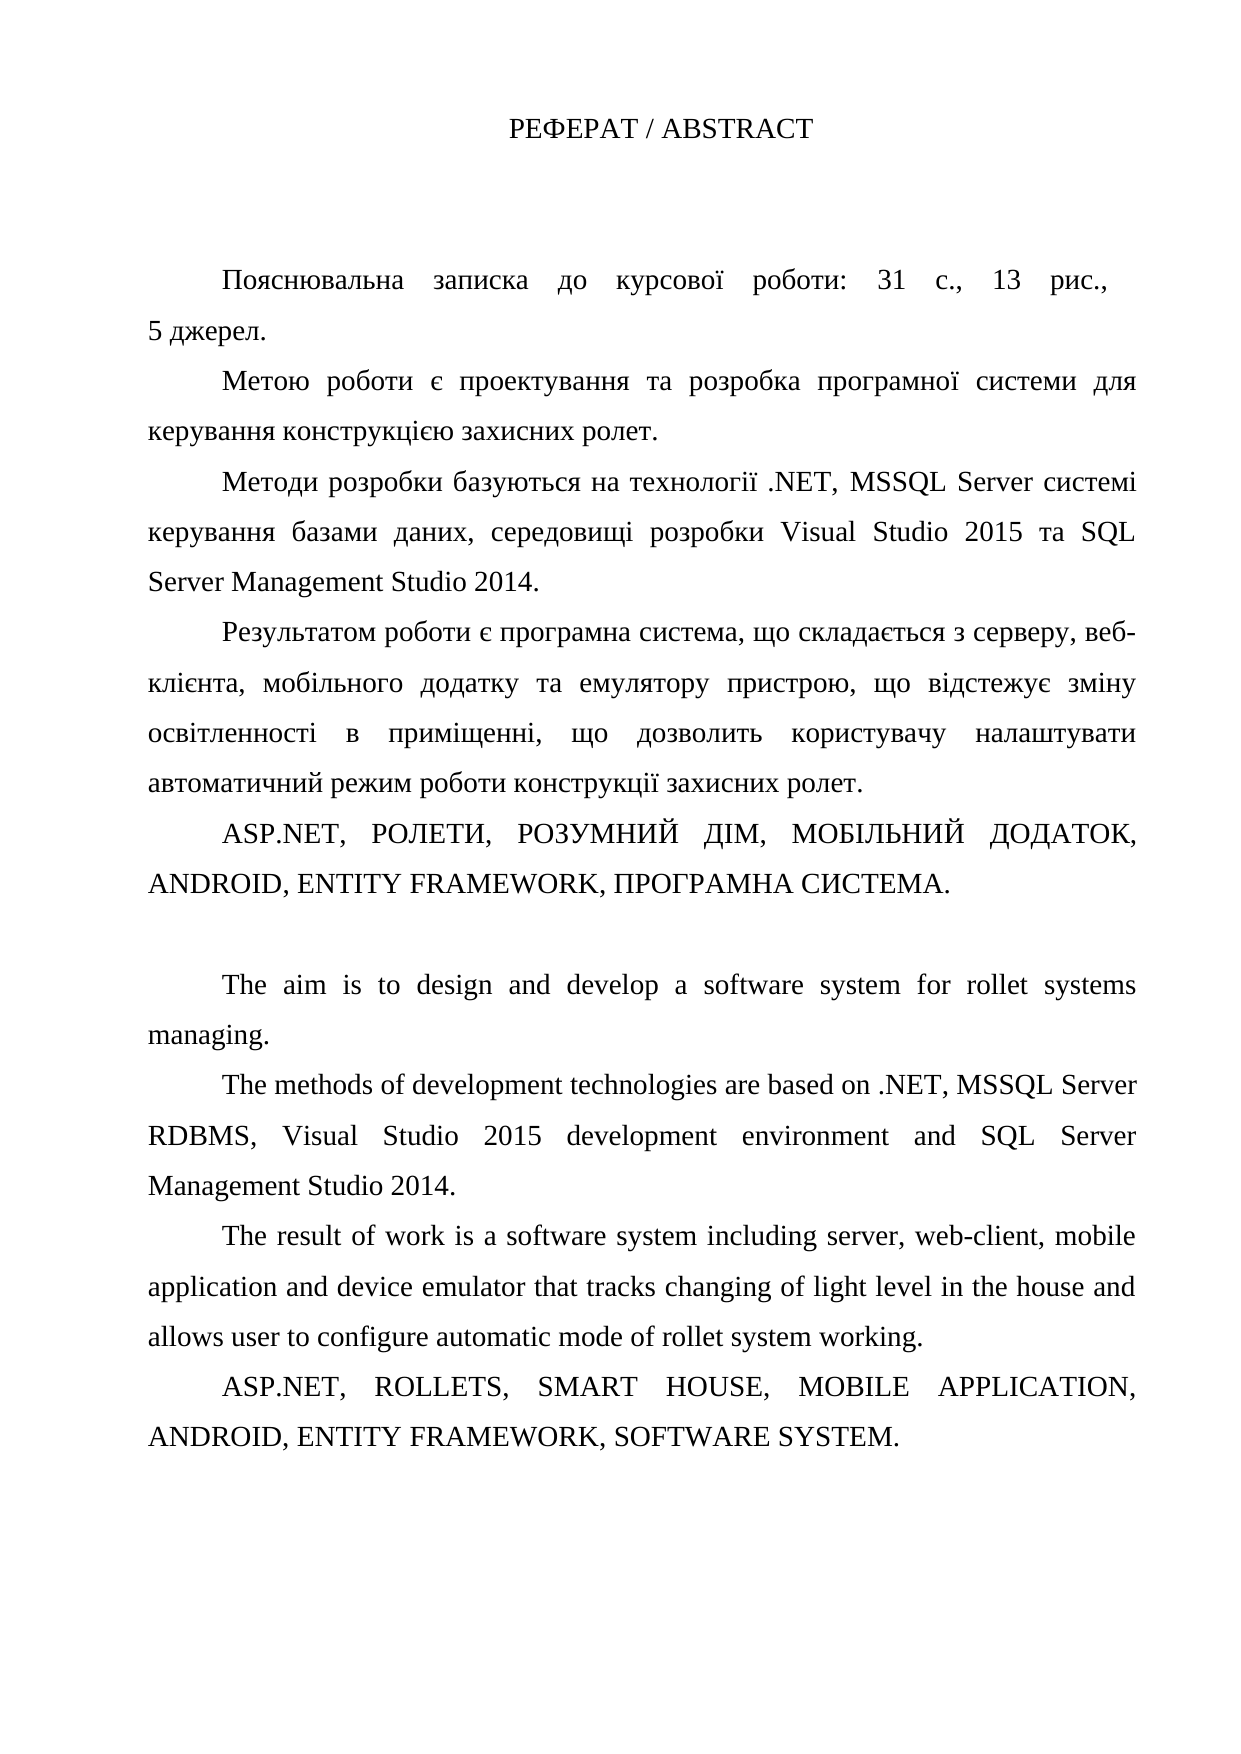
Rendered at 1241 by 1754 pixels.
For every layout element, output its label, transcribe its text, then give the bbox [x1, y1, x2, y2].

text Результатом роботи є програмна система, що складається з серверу, веб-клієнта, мобільного додатку та емулятору пристрою, що відстежує зміну освітленності в приміщенні, що дозволить користувачу налаштувати автоматичний режим роботи конструкції захисних ролет. [148, 614, 1137, 799]
text Пояснювальна записка до курсової роботи: 31 с., 13 рис., 5 джерел. [148, 262, 1137, 346]
text The aim is to design and develop a software system for rollet systems managing. [148, 967, 1137, 1051]
text РЕФЕРАТ / ABSTRACT [148, 111, 1137, 145]
text ASP.NET, ROLLETS, SMART HOUSE, MOBILE APPLICATION, ANDROID, ENTITY FRAMEWORK, SOFTWARE SYSTEM. [148, 1369, 1137, 1453]
text Метою роботи є проектування та розробка програмної системи для керування конструкцією захисних ролет. [148, 363, 1137, 447]
text The methods of development technologies are based on .NET, MSSQL Server RDBMS, Visual Studio 2015 development environment and SQL Server Management Studio 2014. [148, 1067, 1137, 1202]
text Методи розробки базуються на технології .NET, MSSQL Server системі керування базами даних, середовищі розробки Visual Studio 2015 та SQL Server Management Studio 2014. [148, 464, 1137, 598]
text ASP.NET, РОЛЕТИ, РОЗУМНИЙ ДІМ, МОБІЛЬНИЙ ДОДАТОК, ANDROID, ENTITY FRAMEWORK, ПРОГРАМНА СИСТЕМА. [148, 816, 1137, 900]
text The result of work is a software system including server, web-client, mobile application and device emulator that tracks changing of light level in the house and allows user to configure automatic mode of rollet system working. [148, 1218, 1137, 1352]
